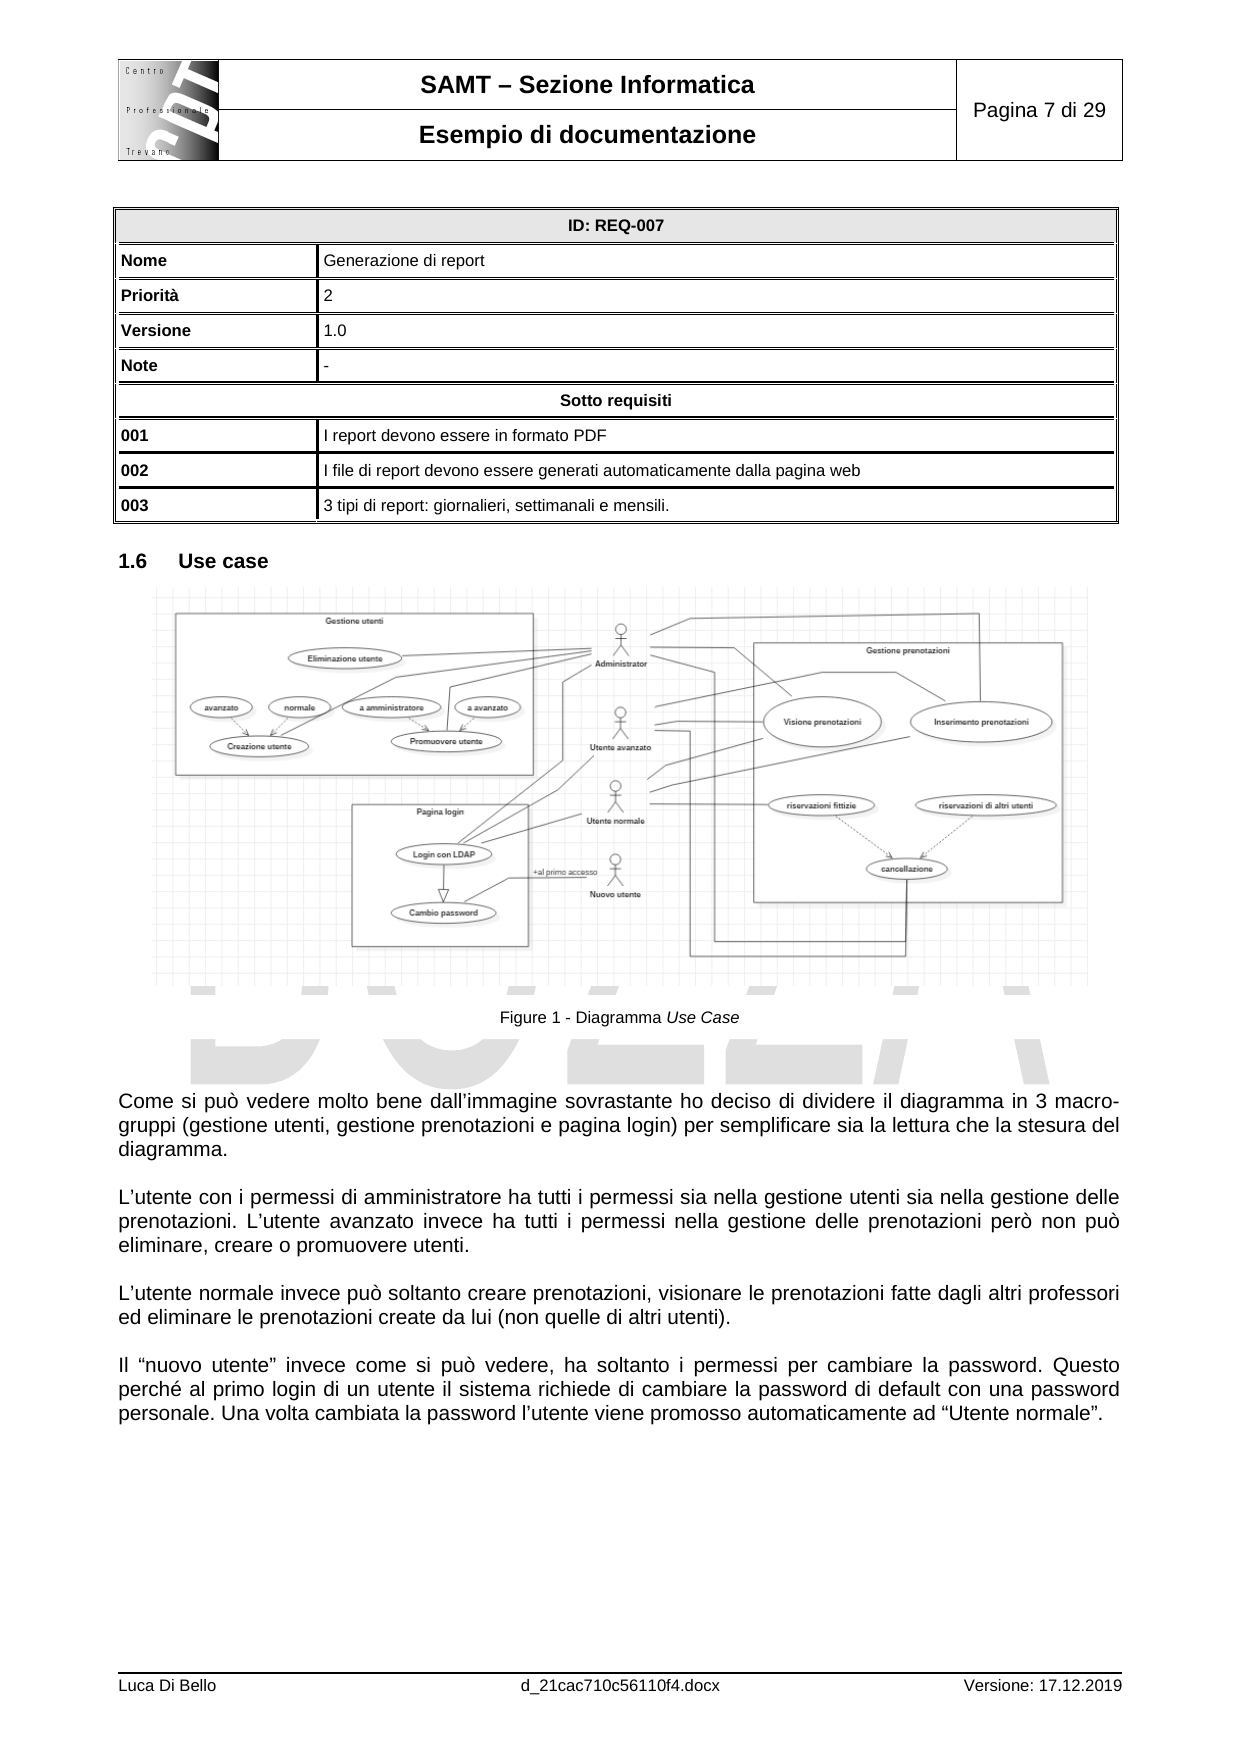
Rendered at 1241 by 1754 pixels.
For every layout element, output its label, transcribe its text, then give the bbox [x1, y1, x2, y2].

table_cell Sotto requisiti [116, 381, 1116, 416]
table_cell - [319, 346, 1116, 381]
table_cell 2 [317, 277, 1117, 311]
table_cell 002 [116, 451, 316, 486]
text L’utente con i permessi di amministratore ha tutti i permessi sia nella gestione utenti sia nella gestione delle prenotazioni. L’utente avanzato invece ha tutti i permessi nella gestione delle prenotazioni però non può eliminare, creare o promuovere utenti. [118, 1185, 1122, 1257]
text Come si può vedere molto bene dall’immagine sovrastante ho deciso di dividere il diagramma in 3 macro-gruppi (gestione utenti, gestione prenotazioni e pagina login) per semplificare sia la lettura che la stesura del diagramma. [118, 1089, 1122, 1161]
text Il “nuovo utente” invece come si può vedere, ha soltanto i permessi per cambiare la password. Questo perché al primo login di un utente il sistema richiede di cambiare la password di default con una password personale. Una volta cambiata la password l’utente viene promosso automaticamente ad “Utente normale”. [118, 1353, 1122, 1425]
table_header ID: REQ-007 [116, 210, 1116, 242]
table_cell Generazione di report [317, 242, 1117, 277]
table_cell Versione [116, 311, 316, 346]
table_cell Nome [114, 242, 317, 277]
table_cell Note [116, 346, 316, 381]
picture [152, 587, 1088, 986]
table_cell I file di report devono essere generati automaticamente dalla pagina web [319, 451, 1116, 486]
table_cell 3 tipi di report: giornalieri, settimanali e mensili. [317, 486, 1116, 521]
picture [118, 60, 219, 160]
text L’utente normale invece può soltanto creare prenotazioni, visionare le prenotazioni fatte dagli altri professori ed eliminare le prenotazioni create da lui (non quelle di altri utenti). [118, 1281, 1122, 1329]
table_cell 1.0 [319, 311, 1116, 346]
table_cell Priorità [114, 277, 317, 311]
table_cell 003 [116, 486, 317, 521]
table_cell 001 [116, 416, 316, 451]
subtitle Use case [118, 549, 1122, 573]
table_cell I report devono essere in formato PDF [319, 416, 1116, 451]
